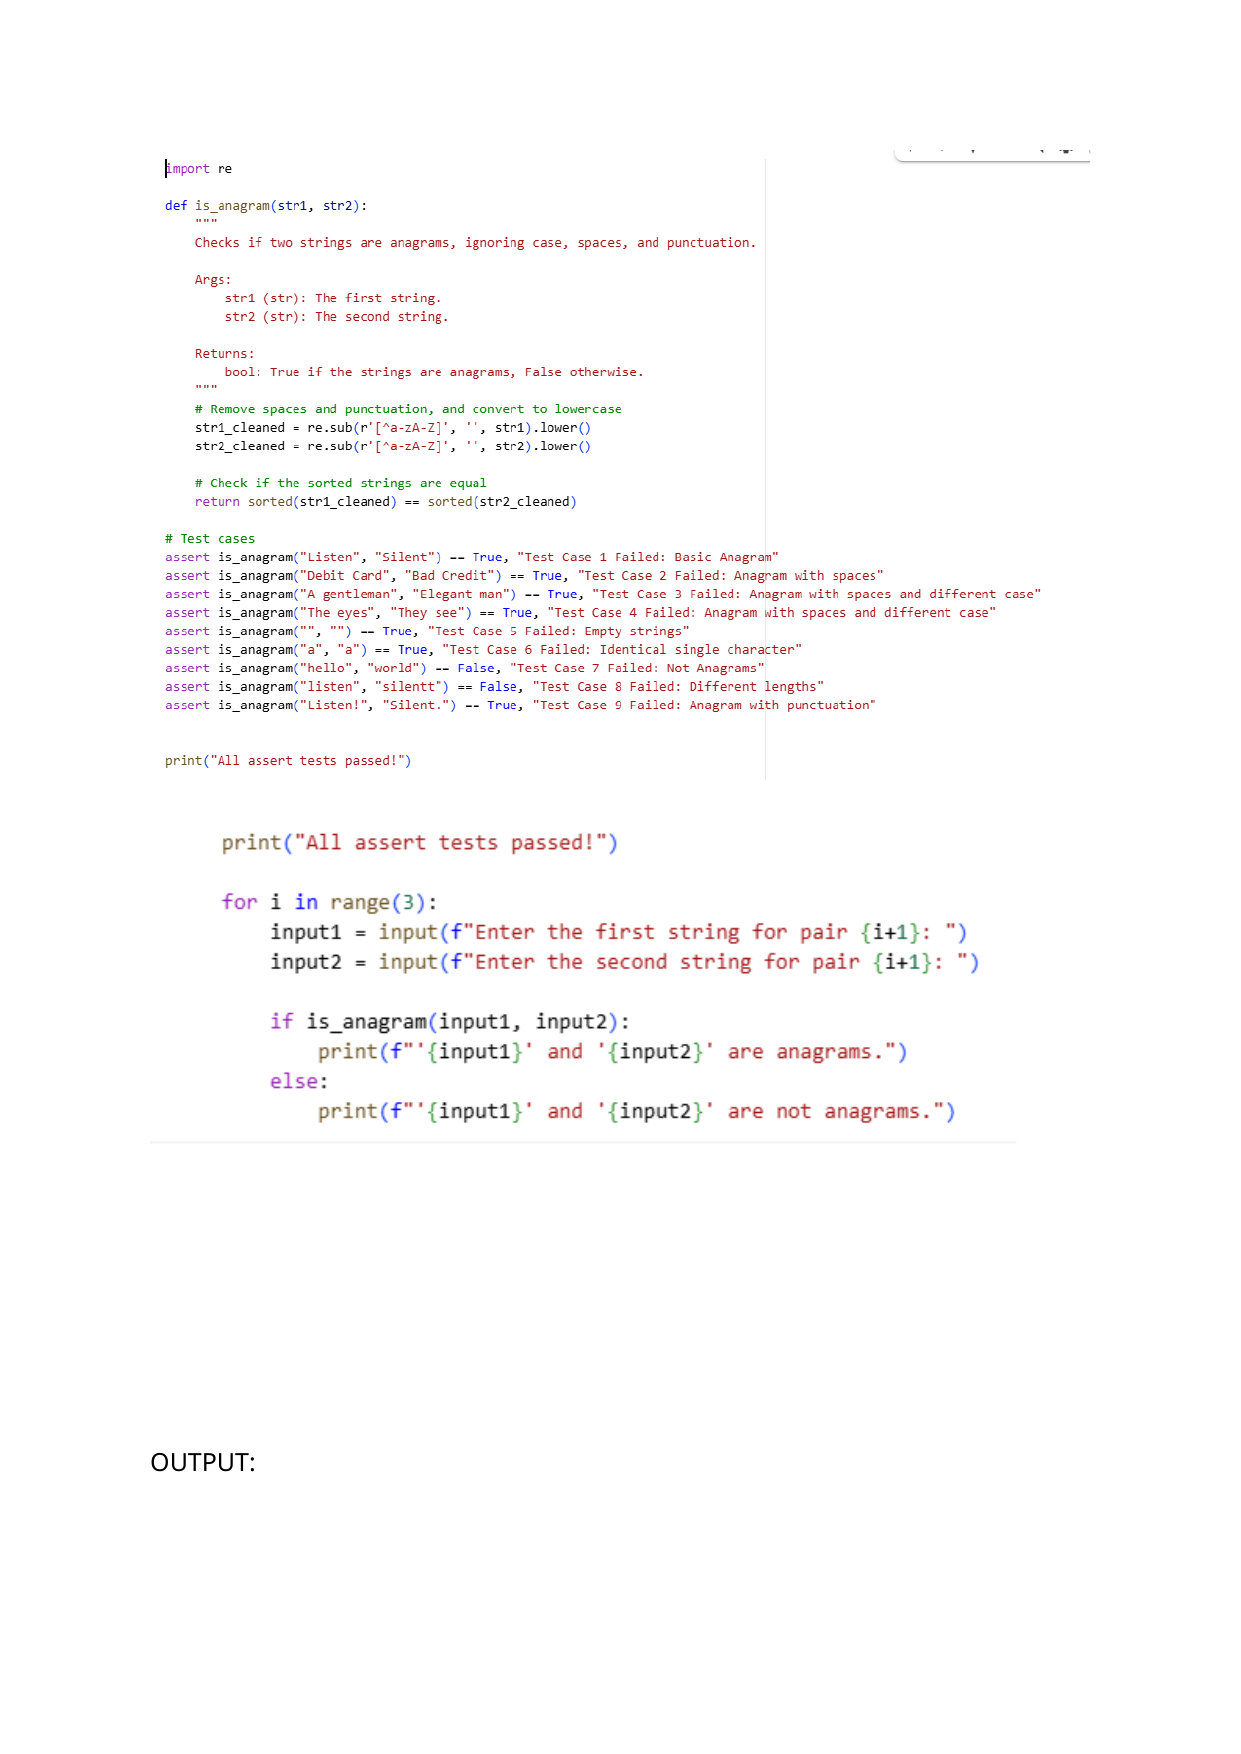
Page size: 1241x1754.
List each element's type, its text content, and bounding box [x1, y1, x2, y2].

picture [150, 150, 1091, 780]
text OUTPUT: [150, 1445, 1090, 1479]
picture [150, 801, 1017, 1145]
